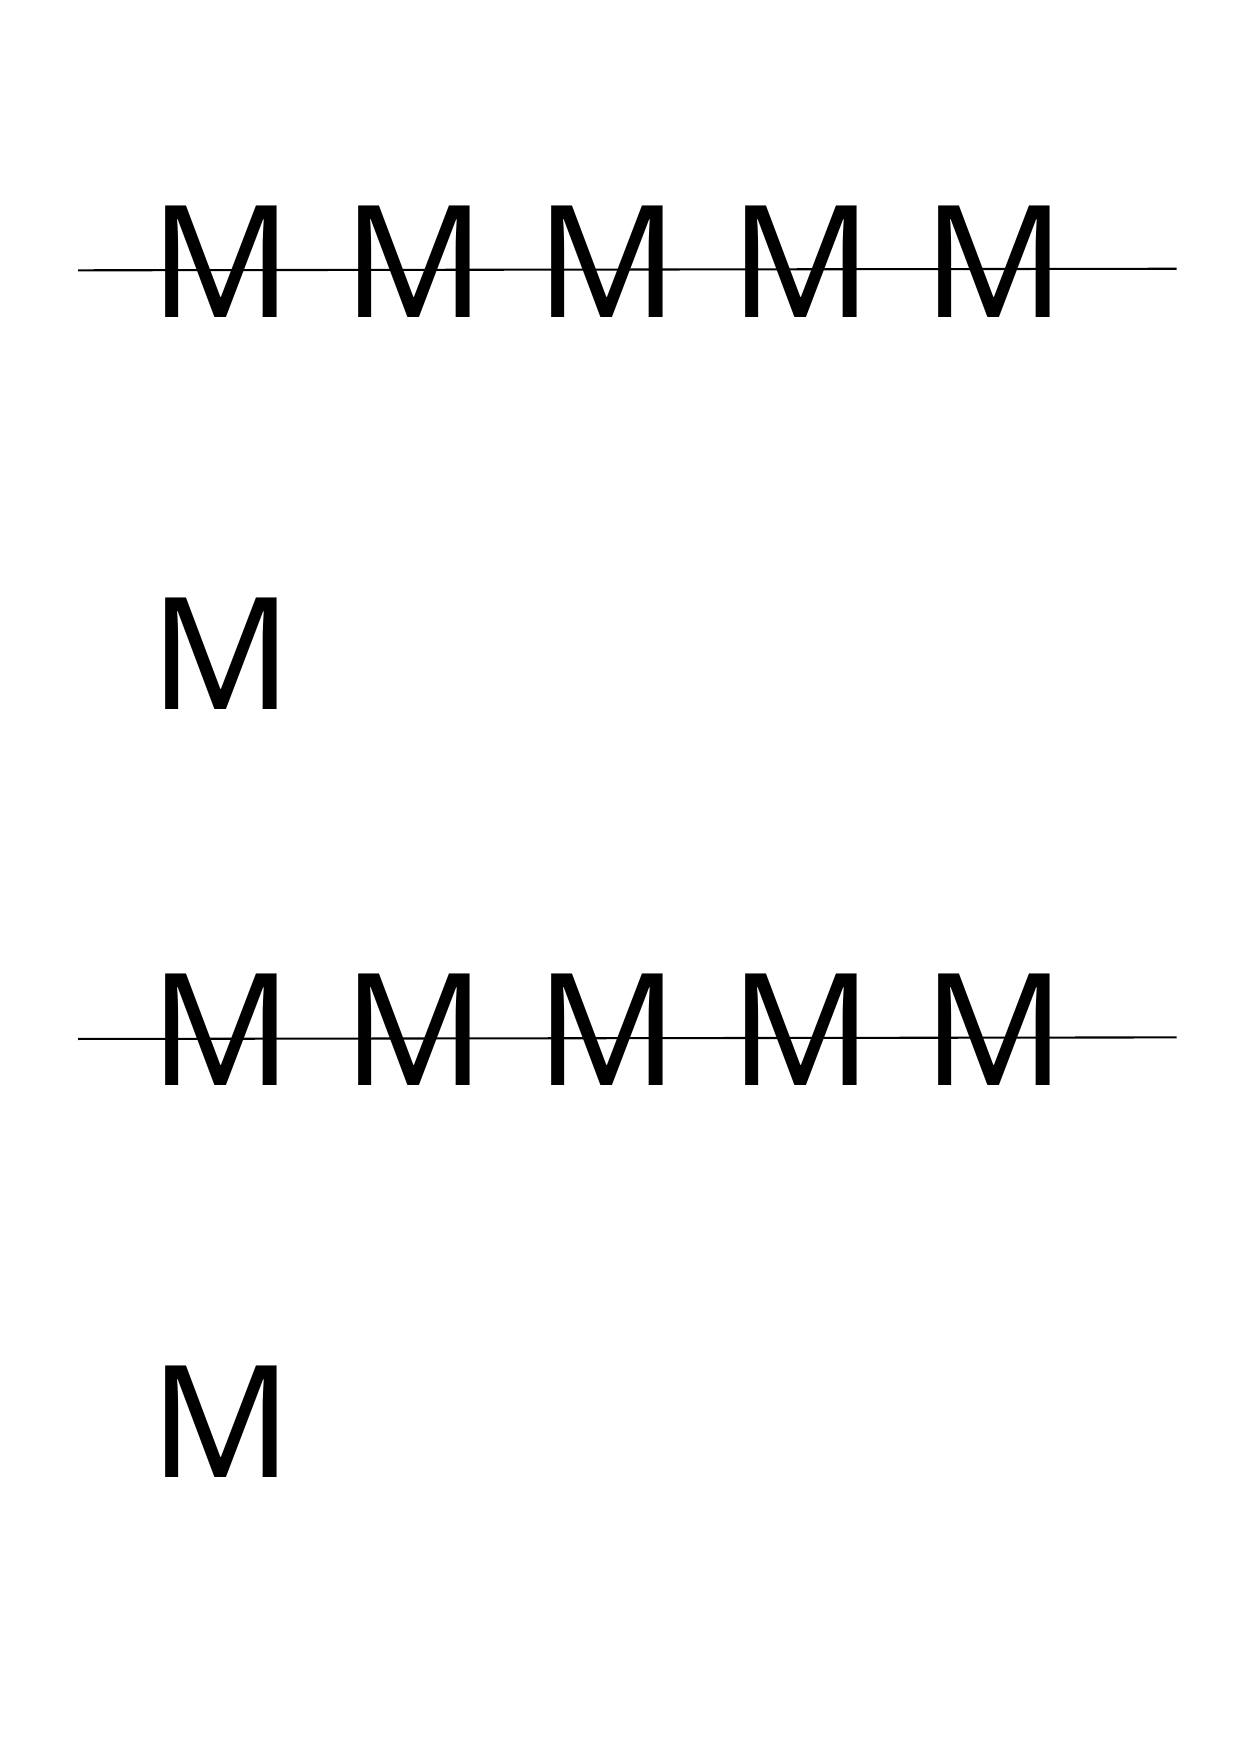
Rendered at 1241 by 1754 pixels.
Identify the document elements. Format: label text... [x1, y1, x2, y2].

text M M M M M M [150, 150, 1090, 269]
text M M M M M M [150, 270, 1090, 767]
text M M M M M M [150, 1039, 1090, 1536]
text M M M M M M [150, 919, 1090, 1037]
